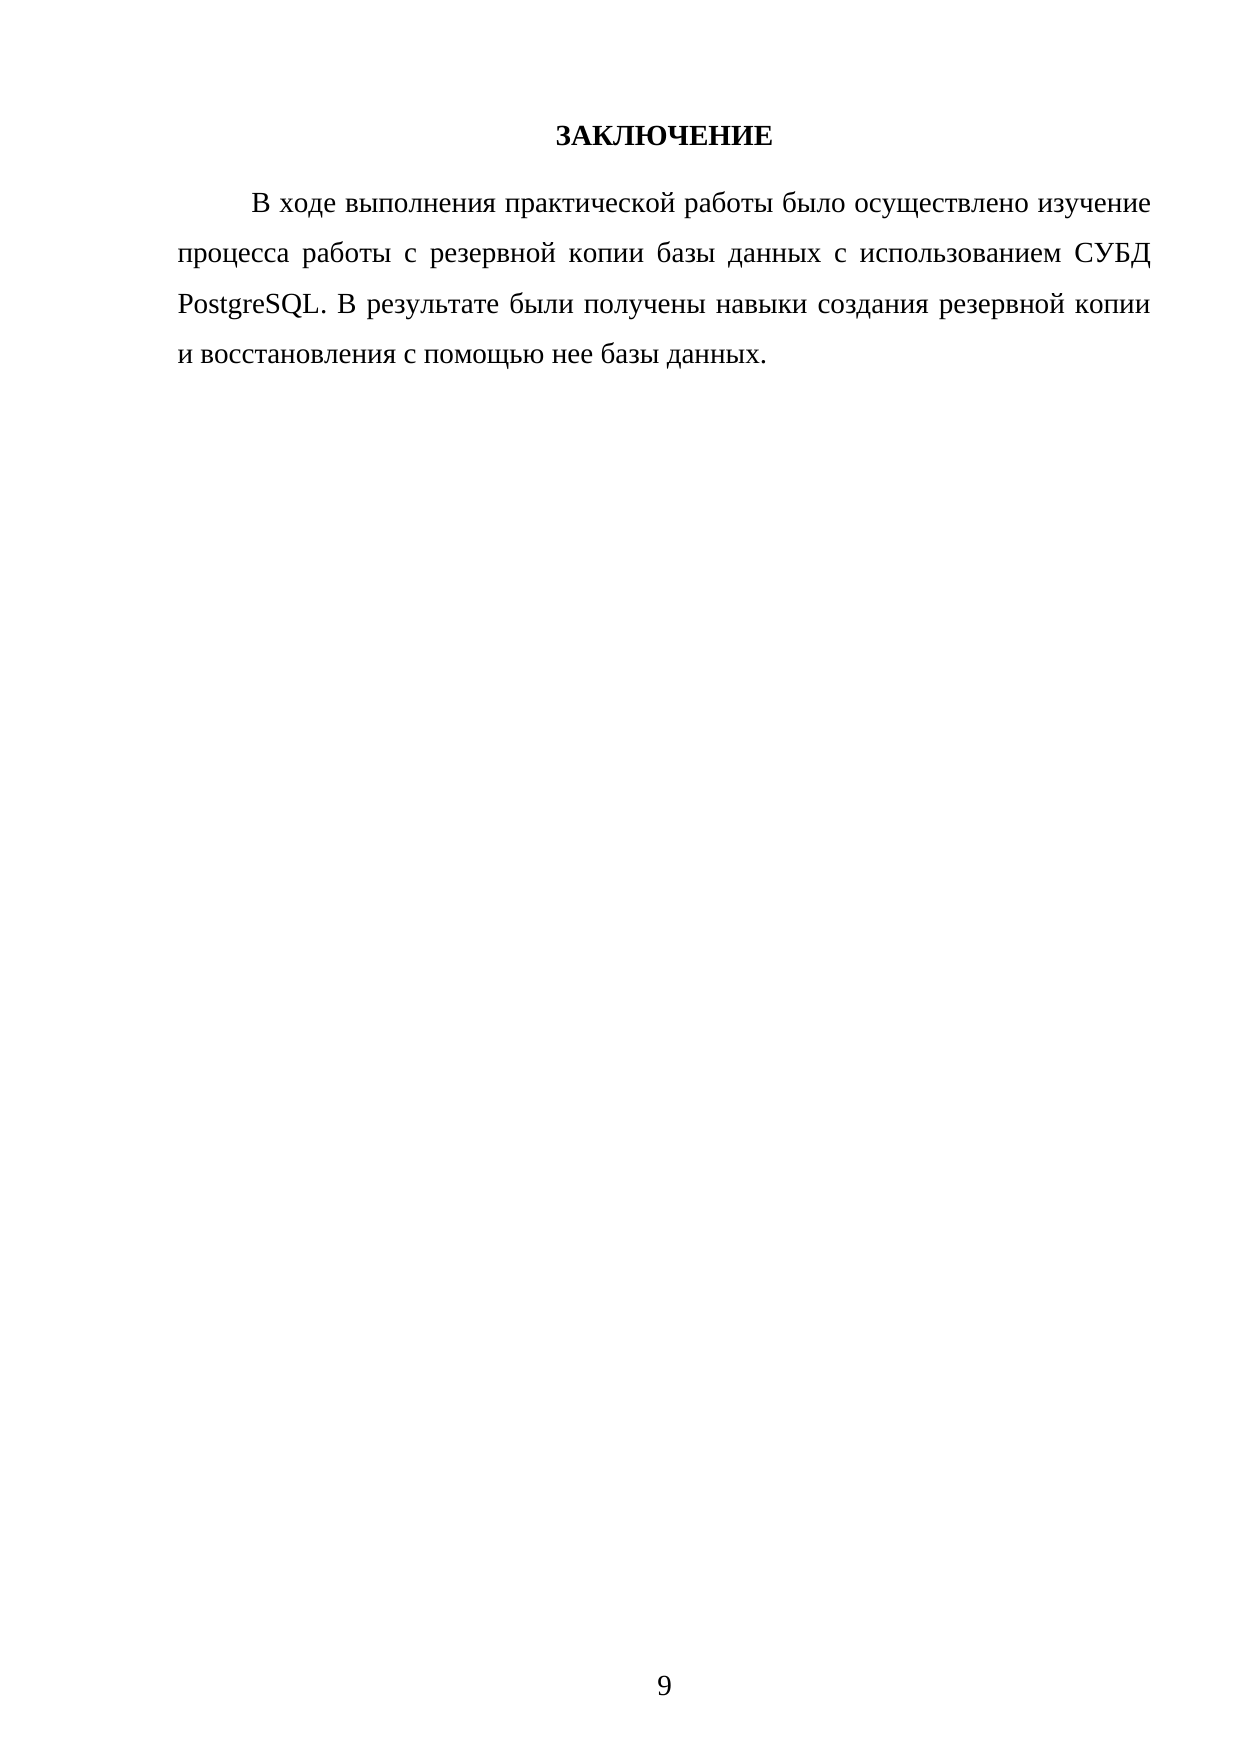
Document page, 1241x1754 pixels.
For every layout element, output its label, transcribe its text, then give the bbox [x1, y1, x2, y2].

text В ходе выполнения практической работы было осуществлено изучение процесса работы с резервной копии базы данных с использованием СУБД PostgreSQL. В результате были получены навыки создания резервной копии и восстановления с помощью нее базы данных. [177, 185, 1152, 369]
subtitle ЗАКЛЮЧЕНИЕ [177, 118, 1152, 152]
